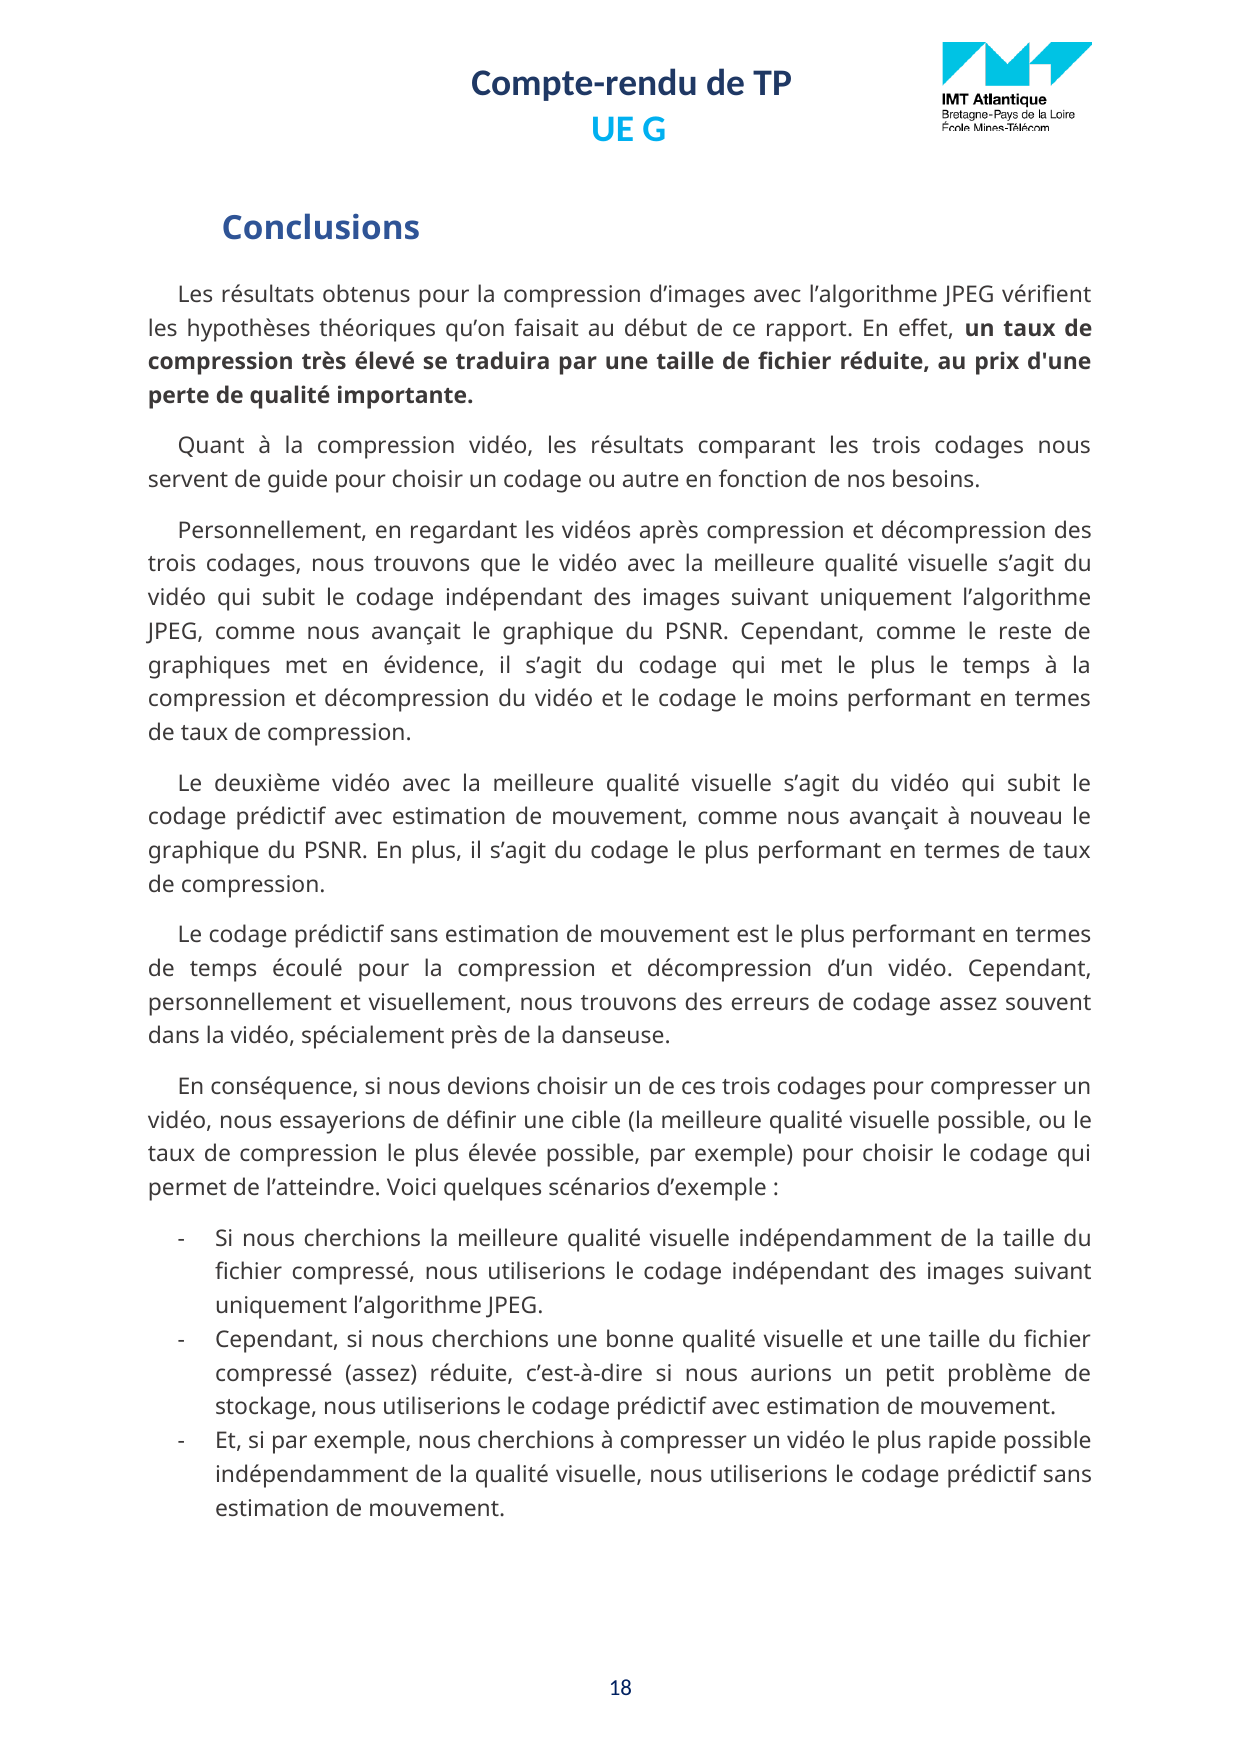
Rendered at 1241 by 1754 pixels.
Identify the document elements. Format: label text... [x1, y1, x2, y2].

list Cependant, si nous cherchions une bonne qualité visuelle et une taille du fichier compressé (assez) réduite, c’est-à-dire si nous aurions un petit problème de stockage, nous utiliserions le codage prédictif avec estimation de mouvement. [177, 1323, 1093, 1421]
text Le deuxième vidéo avec la meilleure qualité visuelle s’agit du vidéo qui subit le codage prédictif avec estimation de mouvement, comme nous avançait à nouveau le graphique du PSNR. En plus, il s’agit du codage le plus performant en termes de taux de compression. [148, 766, 1093, 899]
text Quant à la compression vidéo, les résultats comparant les trois codages nous servent de guide pour choisir un codage ou autre en fonction de nos besoins. [148, 429, 1093, 494]
list Et, si par exemple, nous cherchions à compresser un vidéo le plus rapide possible indépendamment de la qualité visuelle, nous utiliserions le codage prédictif sans estimation de mouvement. [177, 1424, 1093, 1523]
list Si nous cherchions la meilleure qualité visuelle indépendamment de la taille du fichier compressé, nous utiliserions le codage indépendant des images suivant uniquement l’algorithme JPEG. [177, 1221, 1093, 1320]
subtitle Conclusions [148, 204, 1093, 249]
text En conséquence, si nous devions choisir un de ces trois codages pour compresser un vidéo, nous essayerions de définir une cible (la meilleure qualité visuelle possible, ou le taux de compression le plus élevée possible, par exemple) pour choisir le codage qui permet de l’atteindre. Voici quelques scénarios d’exemple : [148, 1070, 1093, 1202]
text Personnellement, en regardant les vidéos après compression et décompression des trois codages, nous trouvons que le vidéo avec la meilleure qualité visuelle s’agit du vidéo qui subit le codage indépendant des images suivant uniquement l’algorithme JPEG, comme nous avançait le graphique du PSNR. Cependant, comme le reste de graphiques met en évidence, il s’agit du codage qui met le plus le temps à la compression et décompression du vidéo et le codage le moins performant en termes de taux de compression. [148, 513, 1093, 747]
text Le codage prédictif sans estimation de mouvement est le plus performant en termes de temps écoulé pour la compression et décompression d’un vidéo. Cependant, personnellement et visuellement, nous trouvons des erreurs de codage assez souvent dans la vidéo, spécialement près de la danseuse. [148, 918, 1093, 1051]
text Les résultats obtenus pour la compression d’images avec l’algorithme JPEG vérifient les hypothèses théoriques qu’on faisait au début de ce rapport. En effet, un taux de compression très élevé se traduira par une taille de fichier réduite, au prix d'une perte de qualité importante. [148, 278, 1093, 410]
